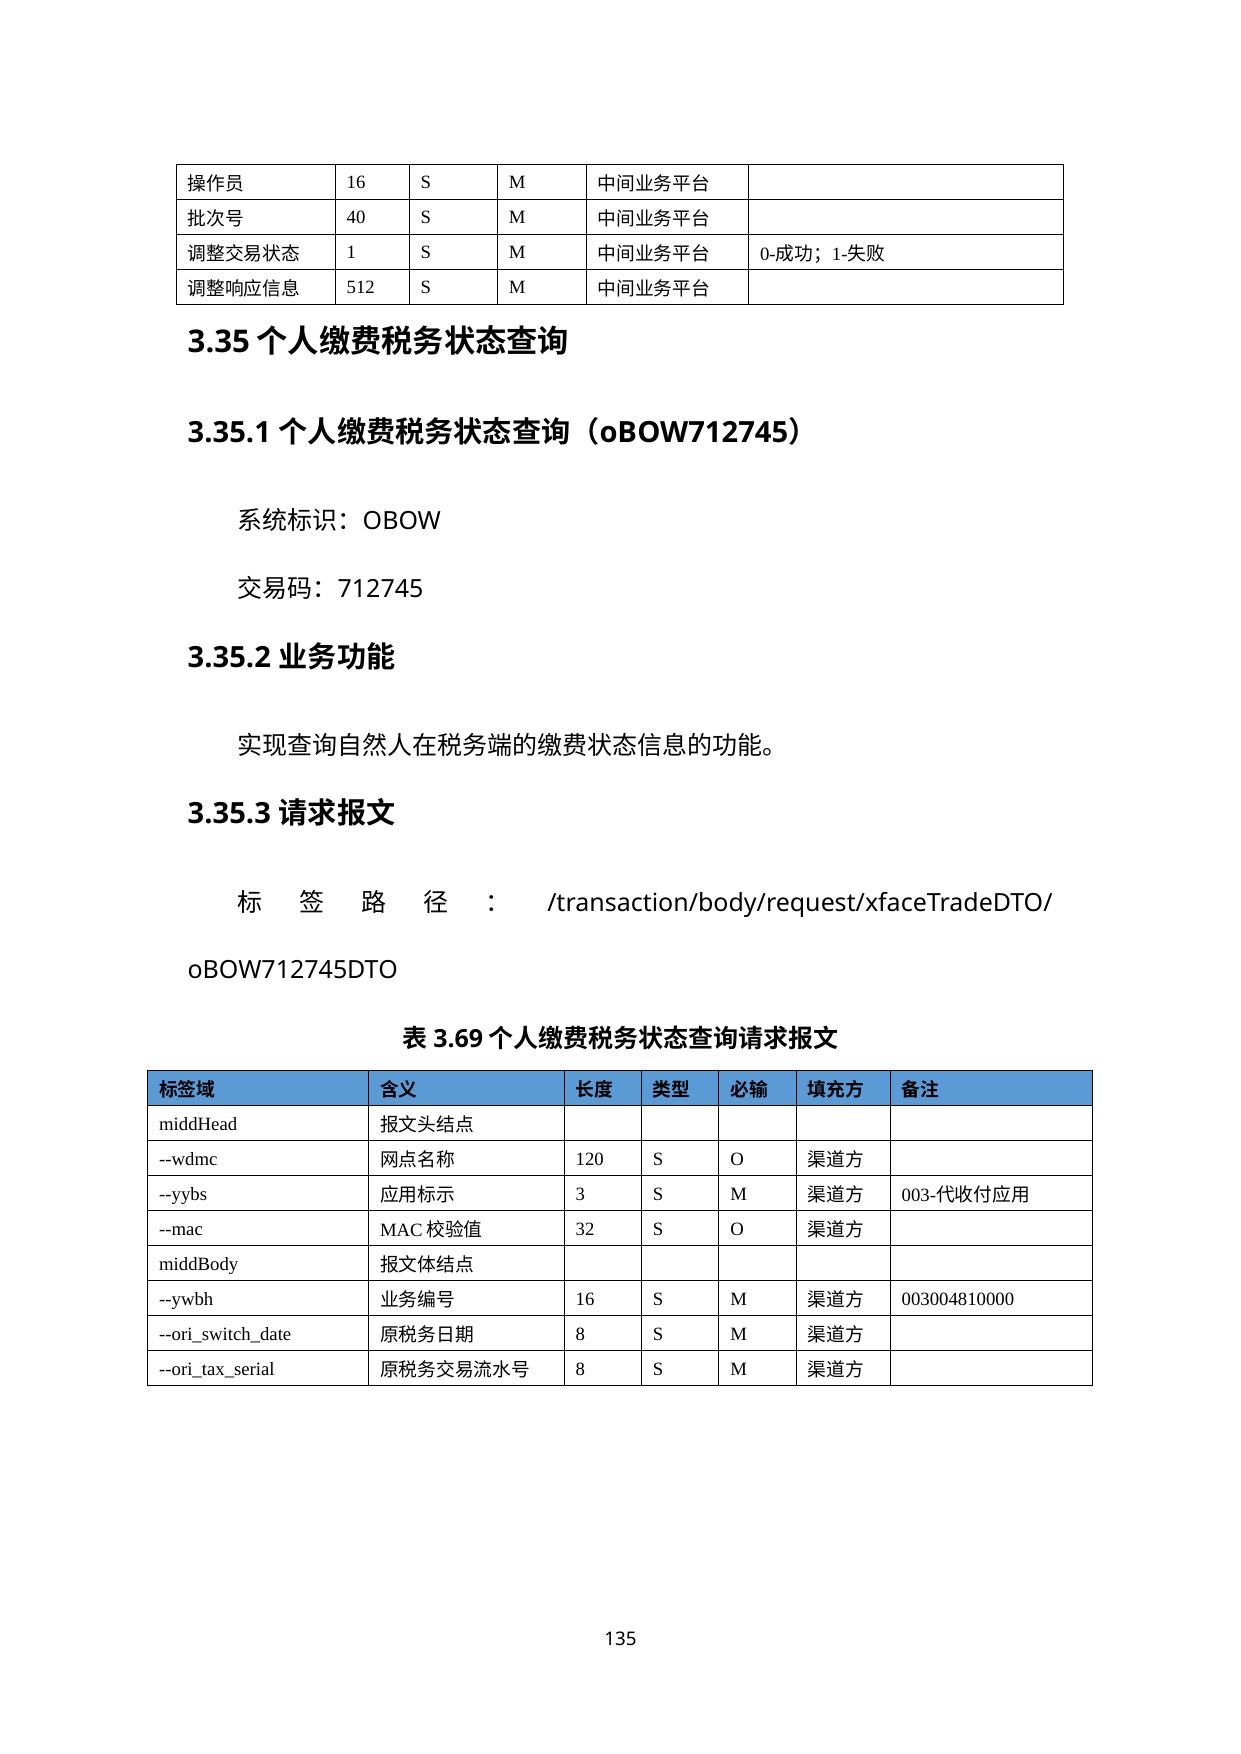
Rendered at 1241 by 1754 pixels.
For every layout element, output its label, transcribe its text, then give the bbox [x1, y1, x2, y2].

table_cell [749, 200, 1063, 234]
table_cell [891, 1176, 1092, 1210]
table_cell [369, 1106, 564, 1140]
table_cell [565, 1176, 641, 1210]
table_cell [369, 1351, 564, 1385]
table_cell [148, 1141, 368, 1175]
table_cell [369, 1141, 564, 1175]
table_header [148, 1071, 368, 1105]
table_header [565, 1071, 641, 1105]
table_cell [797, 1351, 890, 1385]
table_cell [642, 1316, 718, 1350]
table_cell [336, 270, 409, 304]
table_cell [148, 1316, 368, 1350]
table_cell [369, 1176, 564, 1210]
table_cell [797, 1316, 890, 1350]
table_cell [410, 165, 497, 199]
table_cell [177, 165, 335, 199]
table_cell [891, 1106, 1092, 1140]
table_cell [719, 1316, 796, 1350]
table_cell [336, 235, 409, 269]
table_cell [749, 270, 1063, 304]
subtitle 3.35个人缴费税务状态查询 [187, 305, 1053, 373]
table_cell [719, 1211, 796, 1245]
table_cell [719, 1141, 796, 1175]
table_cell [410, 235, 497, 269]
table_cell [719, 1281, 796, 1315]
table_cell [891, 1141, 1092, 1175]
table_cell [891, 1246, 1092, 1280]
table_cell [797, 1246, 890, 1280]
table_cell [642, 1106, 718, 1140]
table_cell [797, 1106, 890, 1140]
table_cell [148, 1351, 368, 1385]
text 系统标识：OBOW [187, 484, 1053, 552]
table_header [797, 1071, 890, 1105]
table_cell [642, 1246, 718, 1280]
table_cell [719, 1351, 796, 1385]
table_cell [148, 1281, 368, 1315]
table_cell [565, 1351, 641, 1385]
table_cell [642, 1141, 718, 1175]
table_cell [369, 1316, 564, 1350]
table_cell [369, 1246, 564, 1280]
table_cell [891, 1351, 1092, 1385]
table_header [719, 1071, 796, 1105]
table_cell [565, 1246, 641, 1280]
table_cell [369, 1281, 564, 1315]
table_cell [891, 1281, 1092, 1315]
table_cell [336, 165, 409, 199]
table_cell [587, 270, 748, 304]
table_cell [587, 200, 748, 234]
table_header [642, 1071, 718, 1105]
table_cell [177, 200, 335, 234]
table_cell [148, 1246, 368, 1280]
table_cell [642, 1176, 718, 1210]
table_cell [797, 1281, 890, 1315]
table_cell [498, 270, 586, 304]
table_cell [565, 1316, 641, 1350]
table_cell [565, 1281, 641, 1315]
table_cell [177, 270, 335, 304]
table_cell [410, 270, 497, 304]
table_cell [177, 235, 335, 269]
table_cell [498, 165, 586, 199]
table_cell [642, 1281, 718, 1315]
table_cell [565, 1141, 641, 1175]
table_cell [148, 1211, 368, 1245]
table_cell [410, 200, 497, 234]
subtitle 3.35.3 请求报文 [187, 777, 1053, 845]
subtitle 3.35.1 个人缴费税务状态查询（oBOW712745） [187, 396, 1053, 463]
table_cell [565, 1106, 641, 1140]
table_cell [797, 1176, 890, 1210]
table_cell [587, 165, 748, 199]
text 标签路径：/transaction/body/request/xfaceTradeDTO/oBOW712745DTO [187, 866, 1053, 1002]
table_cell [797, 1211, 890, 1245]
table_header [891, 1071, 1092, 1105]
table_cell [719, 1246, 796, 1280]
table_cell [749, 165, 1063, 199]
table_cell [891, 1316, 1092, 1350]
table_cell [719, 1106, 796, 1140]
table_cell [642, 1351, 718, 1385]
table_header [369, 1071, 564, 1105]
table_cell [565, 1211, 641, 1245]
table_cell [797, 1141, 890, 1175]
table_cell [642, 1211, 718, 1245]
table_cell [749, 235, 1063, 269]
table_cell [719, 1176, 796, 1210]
text 交易码：712745 [187, 552, 1053, 620]
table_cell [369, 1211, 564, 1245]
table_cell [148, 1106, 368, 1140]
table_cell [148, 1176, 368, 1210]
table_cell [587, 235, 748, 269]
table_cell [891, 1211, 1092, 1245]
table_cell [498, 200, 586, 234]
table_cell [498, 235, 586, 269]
subtitle 3.35.2 业务功能 [187, 620, 1053, 688]
text 实现查询自然人在税务端的缴费状态信息的功能。 [187, 709, 1053, 777]
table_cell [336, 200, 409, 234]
